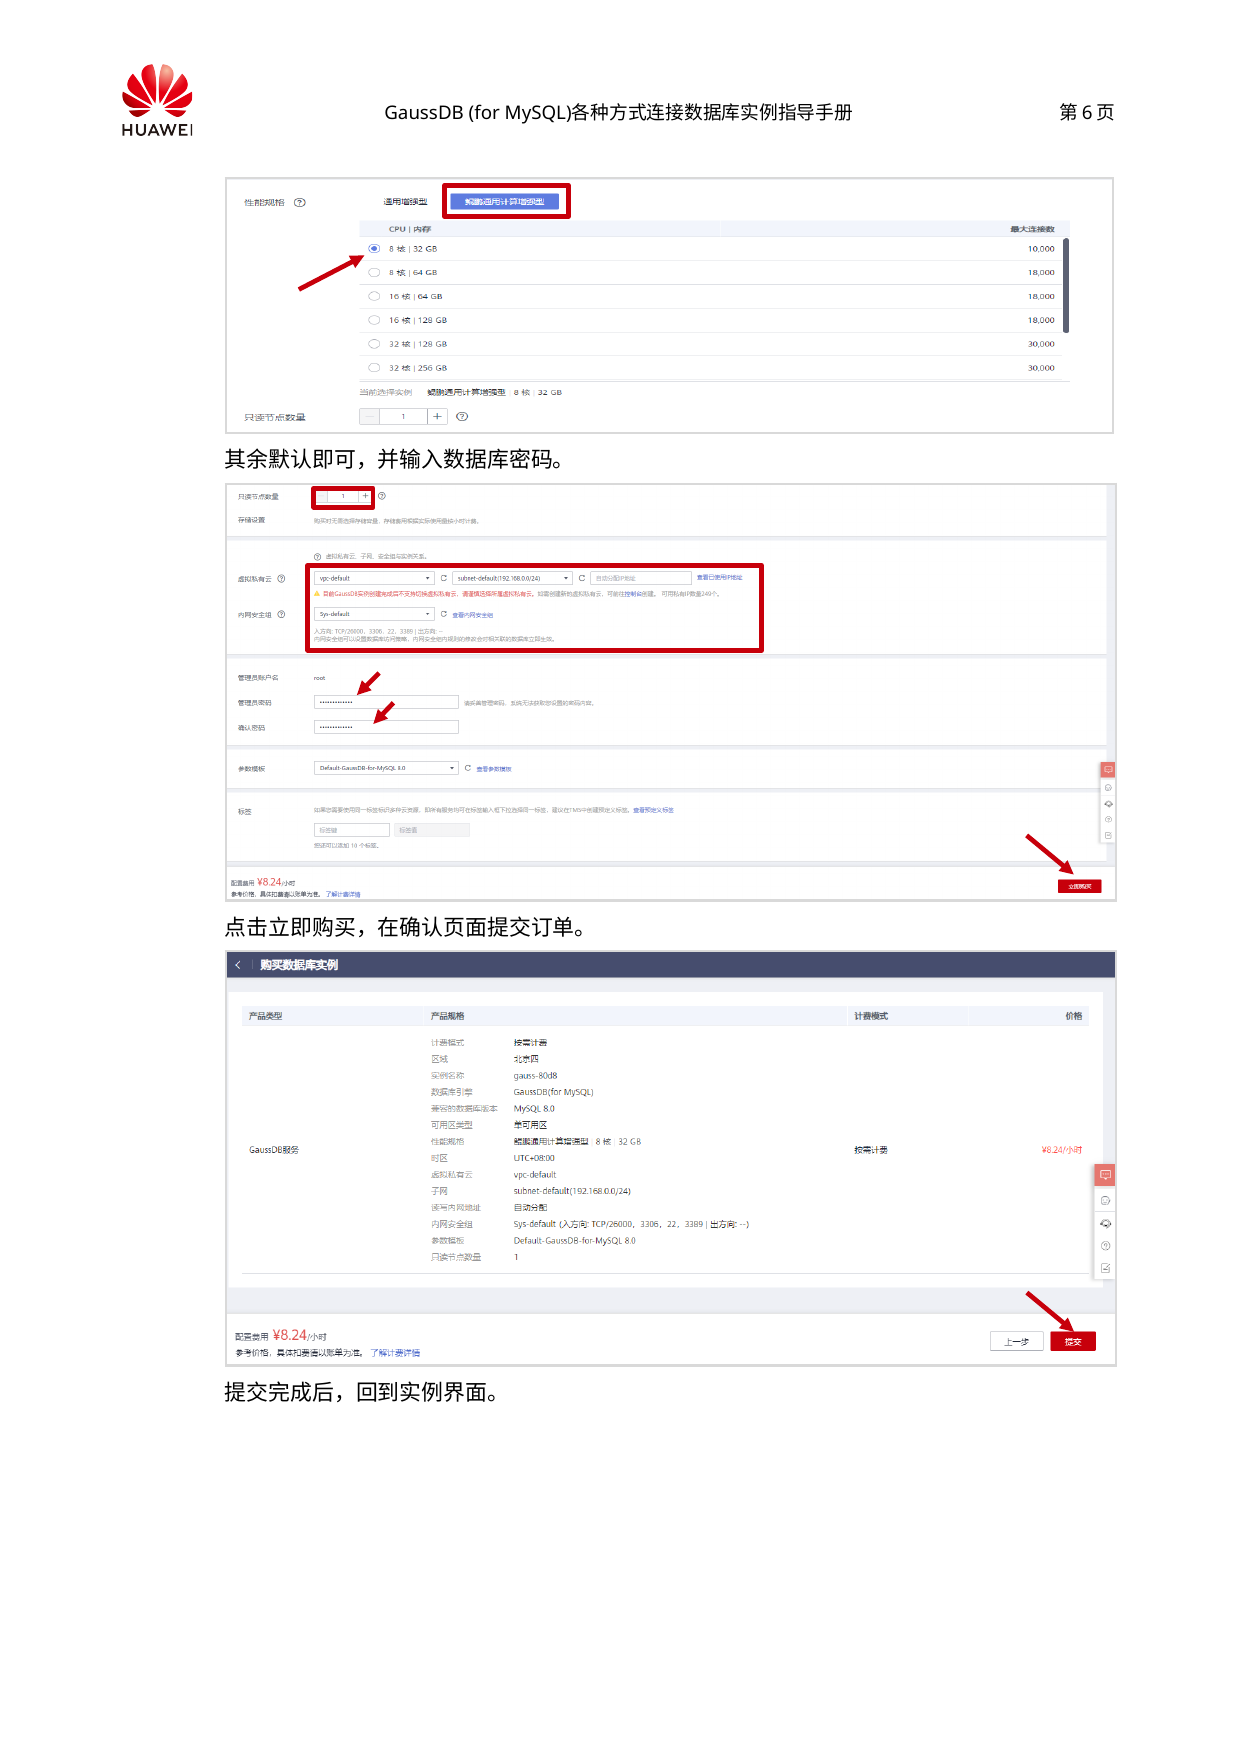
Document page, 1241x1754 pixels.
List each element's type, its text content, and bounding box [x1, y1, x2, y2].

picture [227, 485, 1115, 899]
picture [227, 952, 1115, 1364]
picture [122, 64, 193, 136]
picture [227, 179, 1112, 432]
text 其余默认即可，并输入数据库密码。 [224, 442, 1122, 474]
text 提交完成后，回到实例界面。 [224, 1375, 1122, 1407]
text 点击立即购买，在确认页面提交订单。 [224, 910, 1122, 942]
